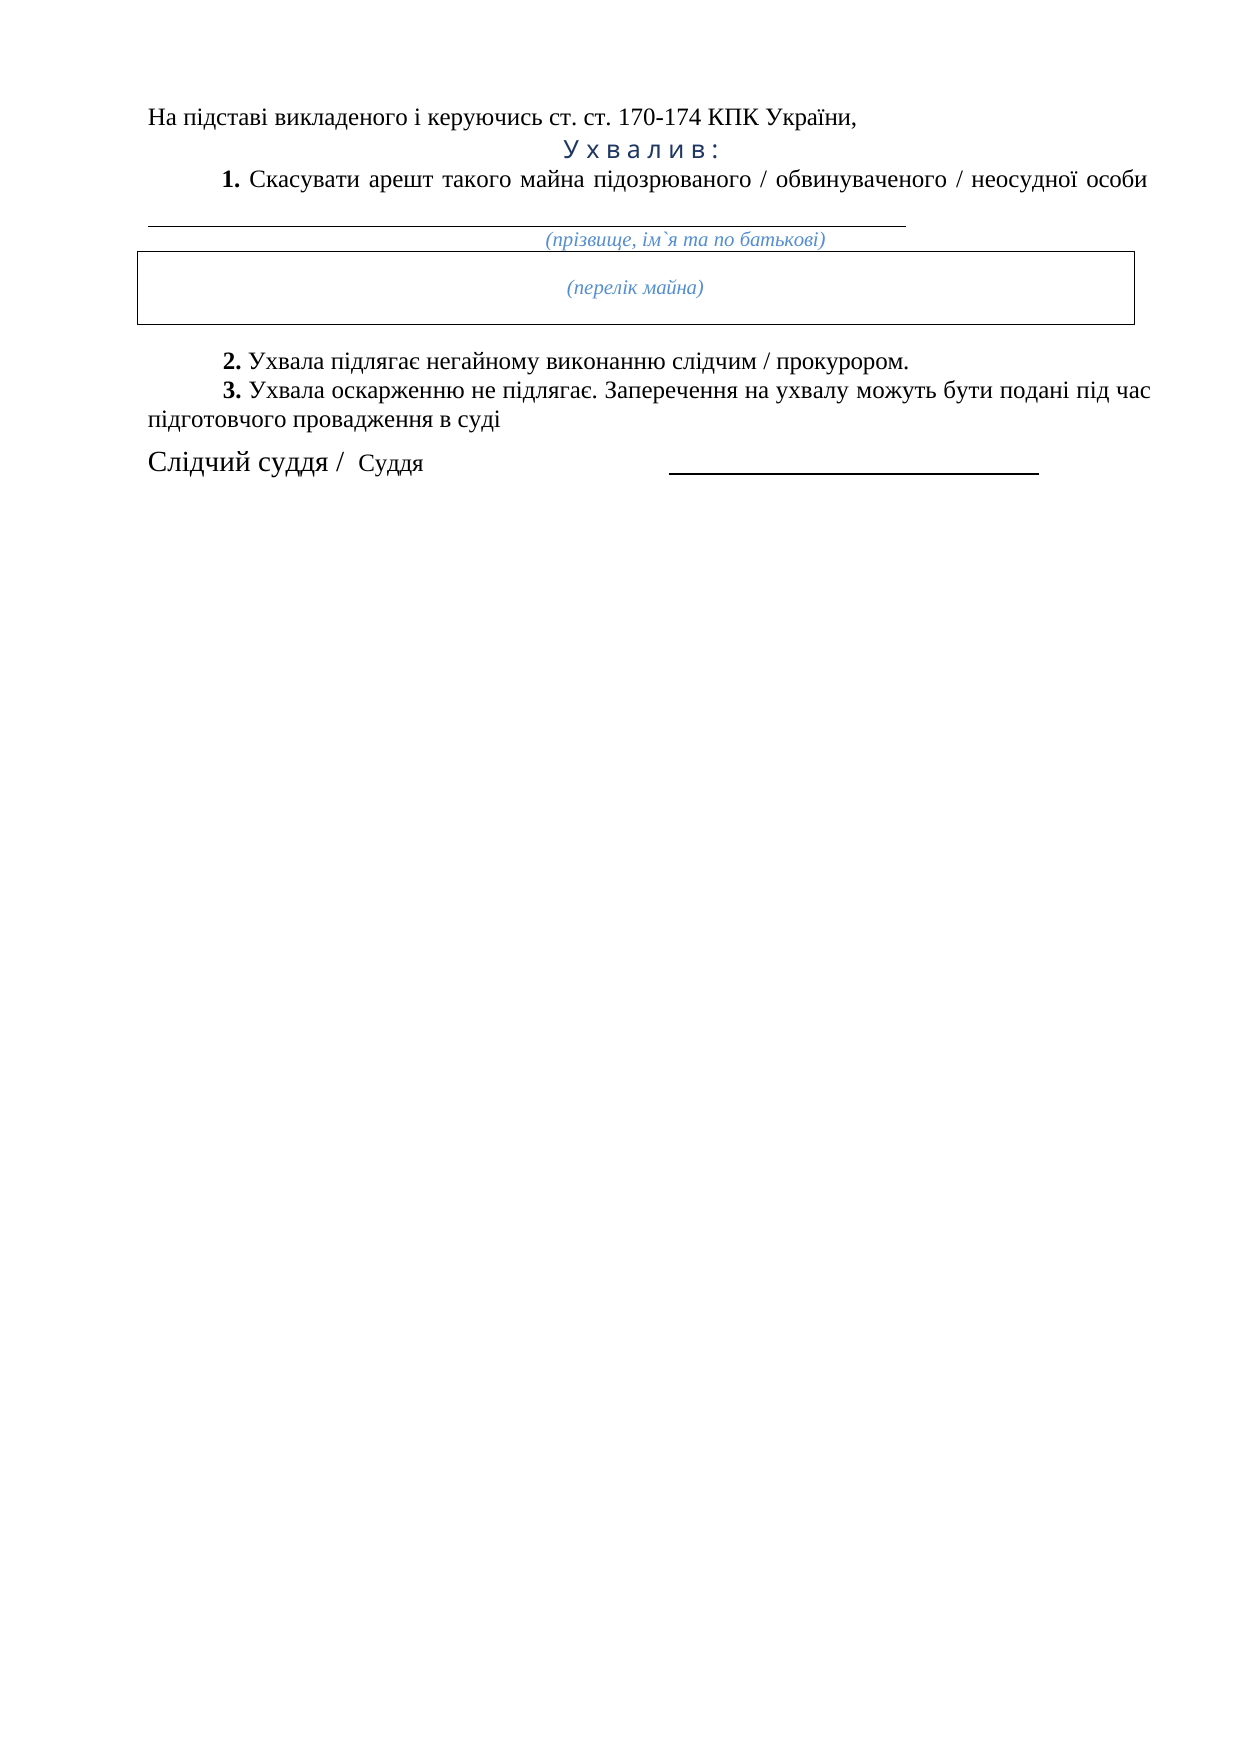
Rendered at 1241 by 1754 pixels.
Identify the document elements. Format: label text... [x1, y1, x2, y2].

text (прізвище, ім`я та по батькові) [177, 224, 1196, 251]
list Ухвала оскарженню не підлягає. Заперечення на ухвалу можуть бути подані під час підготовчого провадження в суді [148, 375, 1151, 433]
text На підставі викладеного і керуючись ст. ст. 170-174 КПК України, [148, 102, 1196, 131]
text Слідчий суддя / Суддя [148, 444, 1196, 478]
list Ухвала підлягає негайному виконанню слідчим / прокурором. [223, 346, 1196, 375]
subtitle У х в а л и в : [563, 131, 1196, 165]
list Скасувати арешт такого майна підозрюваного / обвинуваченого / неосудної особи [221, 165, 1196, 193]
